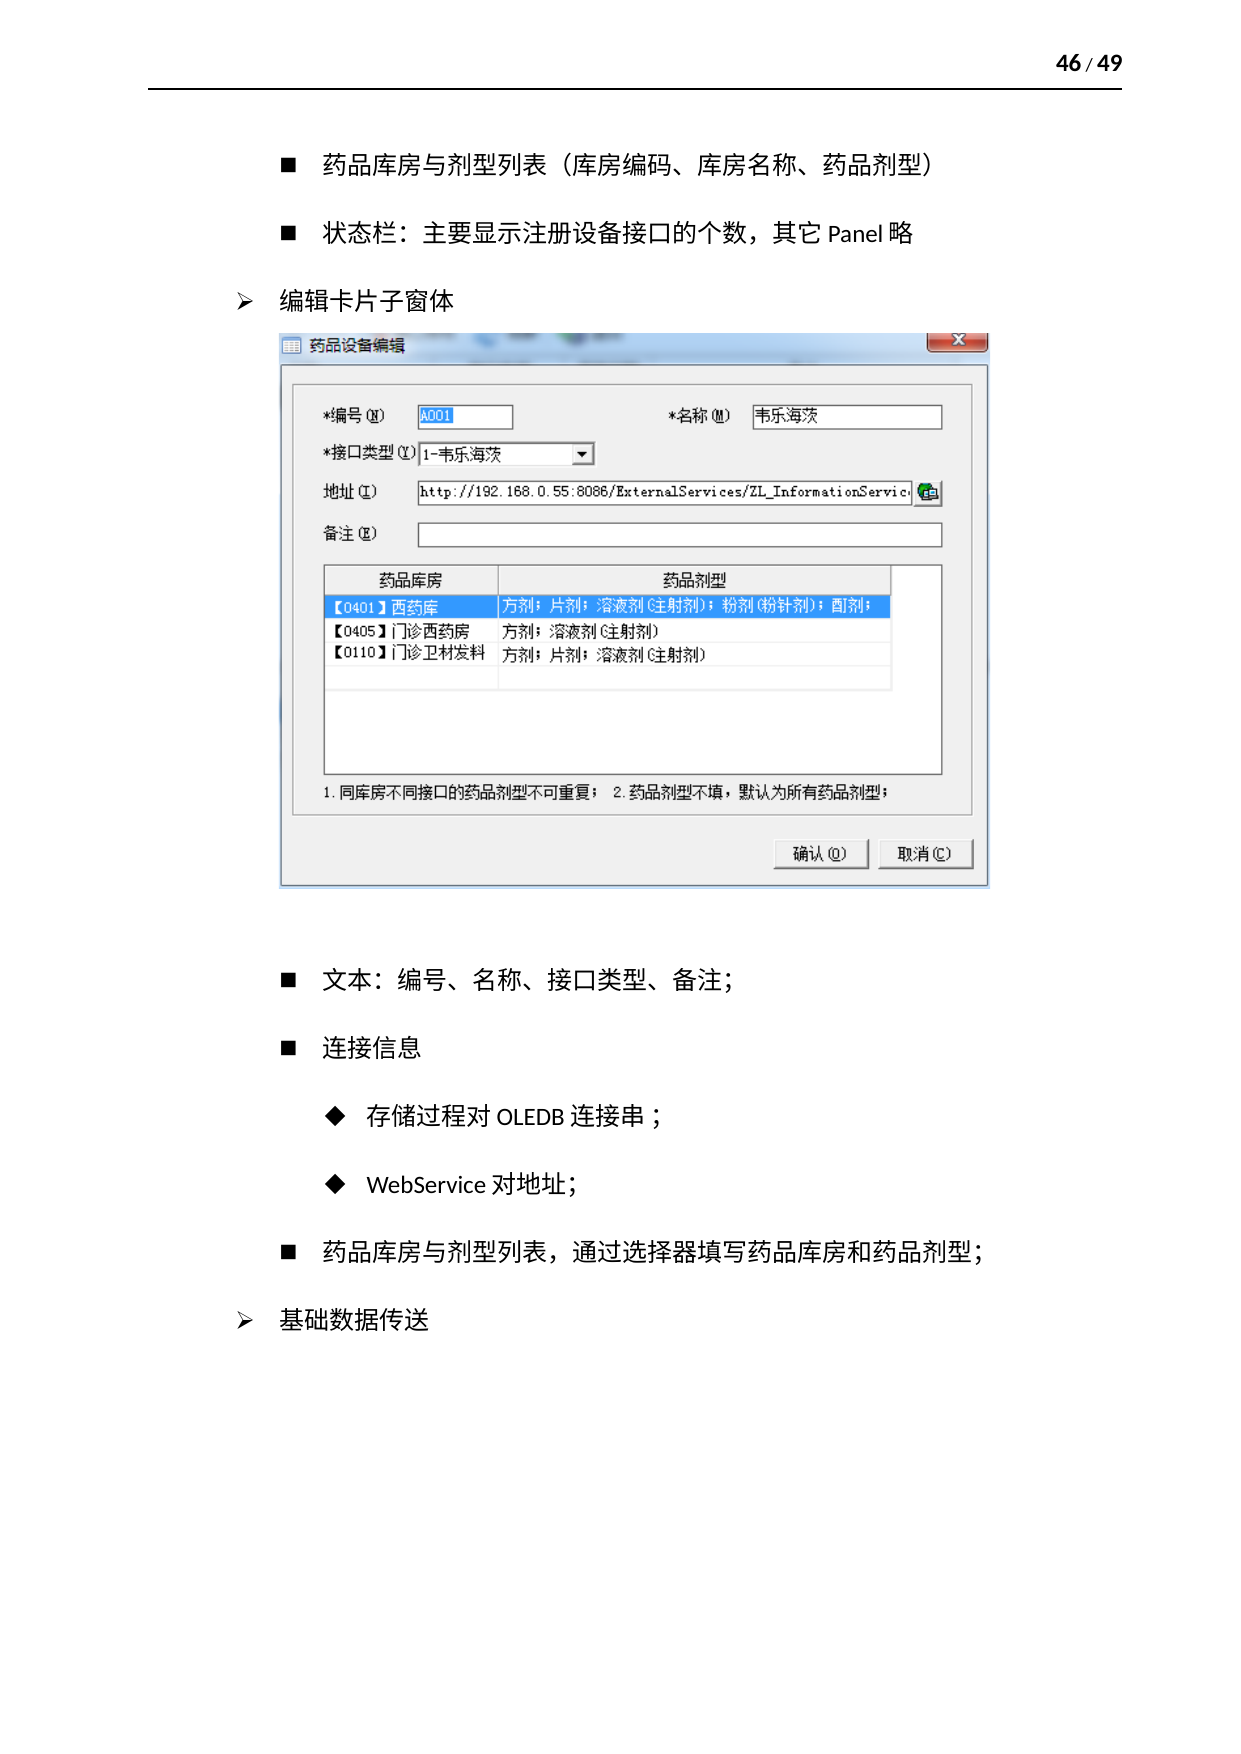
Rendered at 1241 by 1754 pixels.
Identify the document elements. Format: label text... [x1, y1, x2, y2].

list 连接信息 [279, 1013, 1122, 1081]
list 文本：编号、名称、接口类型、备注； [279, 945, 1122, 1013]
list 药品库房与剂型列表，通过选择器填写药品库房和药品剂型； [279, 1217, 1122, 1284]
picture [278, 333, 991, 889]
list 状态栏：主要显示注册设备接口的个数，其它Panel略 [279, 198, 1122, 266]
list WebService对地址； [323, 1149, 1122, 1217]
list 存储过程对OLEDB连接串 ； [323, 1081, 1122, 1149]
list 基础数据传送 [235, 1284, 1122, 1352]
list 编辑卡片子窗体 [235, 266, 1122, 334]
list 药品库房与剂型列表（库房编码、库房名称、药品剂型） [279, 130, 1122, 198]
